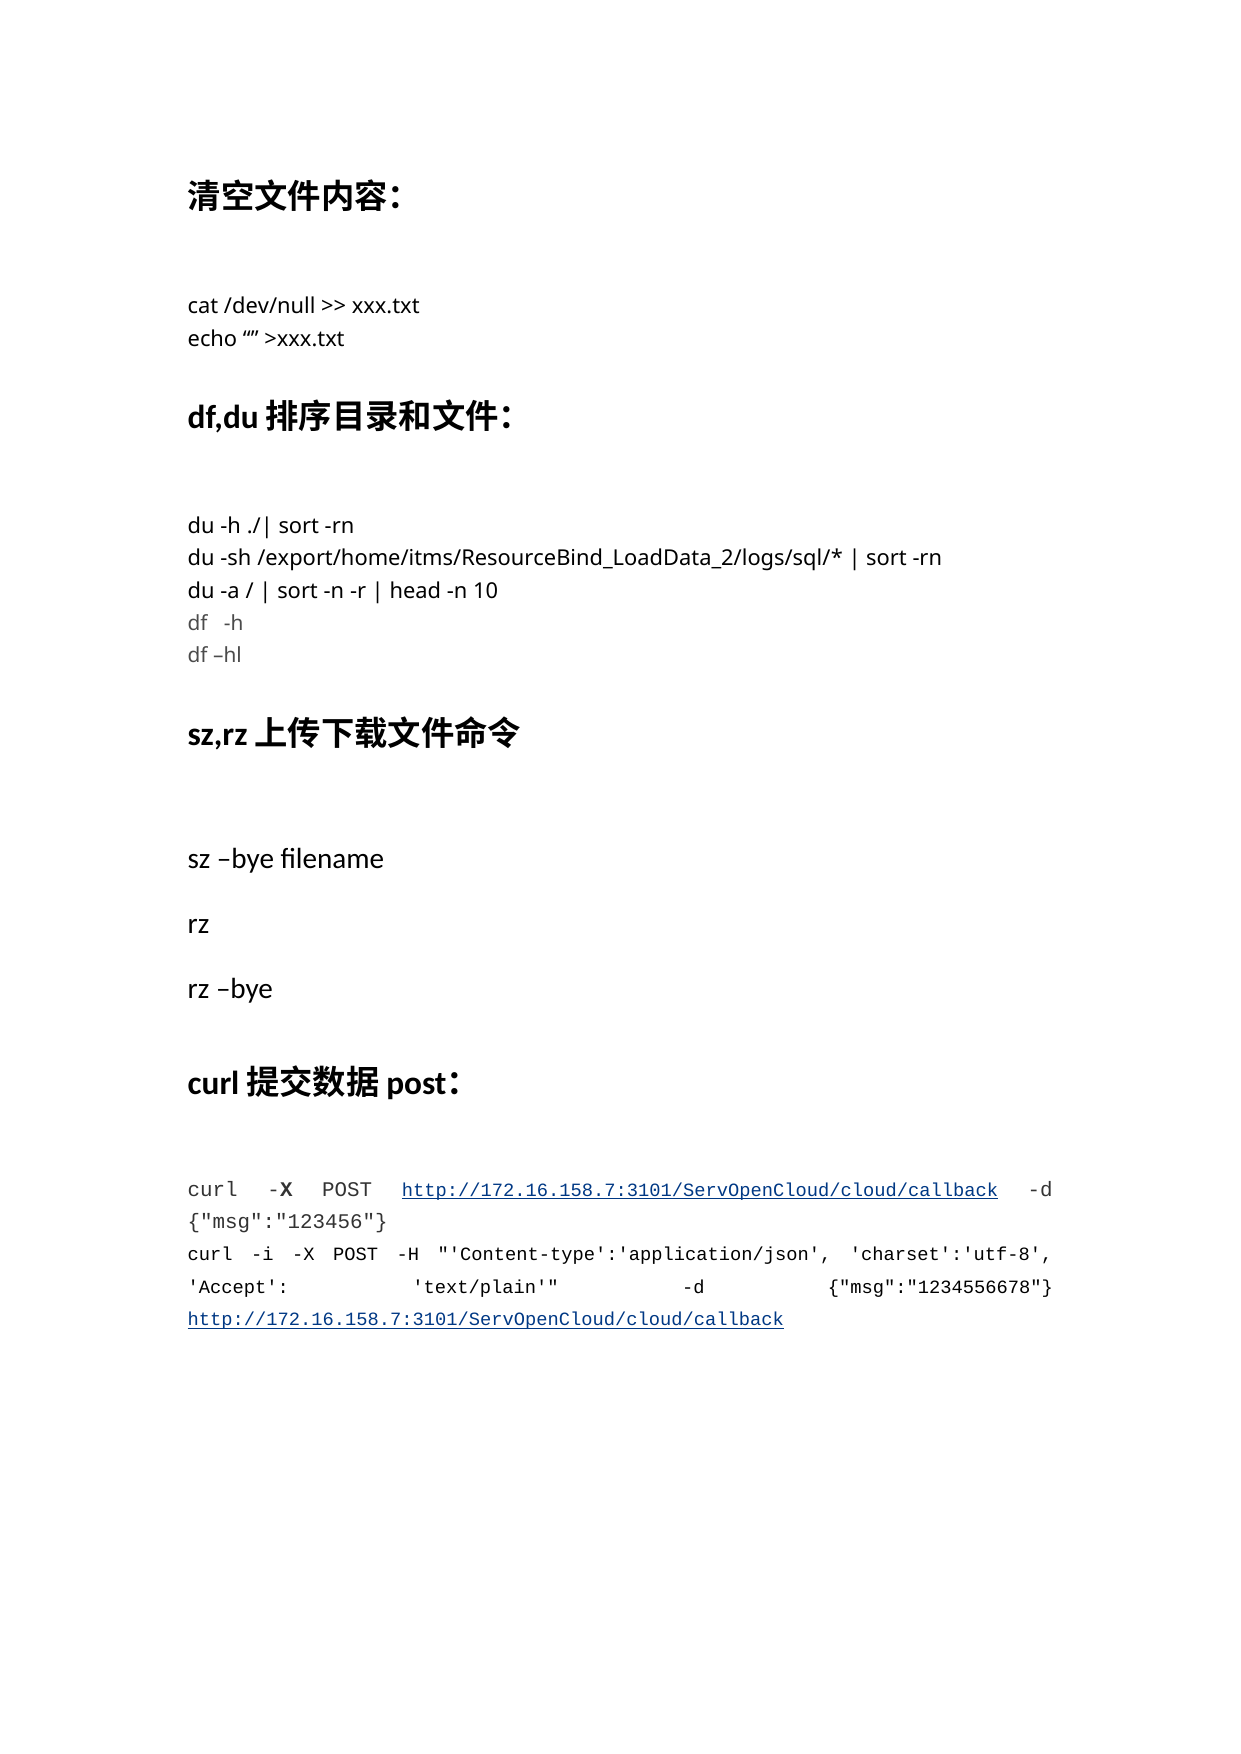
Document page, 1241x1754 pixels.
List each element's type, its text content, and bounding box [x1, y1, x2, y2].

text du -h ./| sort -rn [187, 508, 1053, 541]
text curl -i -X POST -H "'Content-type':'application/json', 'charset':'utf-8', 'Accept': 'text/plain'" -d {"msg":"1234556678"} http://172.16.158.7:3101/ServOpenCloud/cloud/callback [187, 1239, 1053, 1337]
text du -a / | sort -n -r | head -n 10 [187, 573, 1053, 606]
subtitle curl提交数据post： [187, 1047, 1053, 1112]
subtitle df,du排序目录和文件： [187, 381, 1053, 446]
text curl -X POST http://172.16.158.7:3101/ServOpenCloud/cloud/callback -d {"msg":"123456"} [187, 1174, 1053, 1239]
subtitle sz,rz上传下载文件命令 [187, 698, 1053, 763]
text cat /dev/null >> xxx.txt [187, 289, 1053, 322]
text rz –bye [187, 955, 1053, 1020]
text echo “” >xxx.txt [187, 322, 1053, 354]
text du -sh /export/home/itms/ResourceBind_LoadData_2/logs/sql/* | sort -rn [187, 541, 1053, 573]
text rz [187, 890, 1053, 955]
text df –hl [187, 638, 1053, 671]
subtitle 清空文件内容： [187, 162, 1053, 227]
text df -h [187, 606, 1053, 638]
text sz –bye filename [187, 825, 1053, 890]
